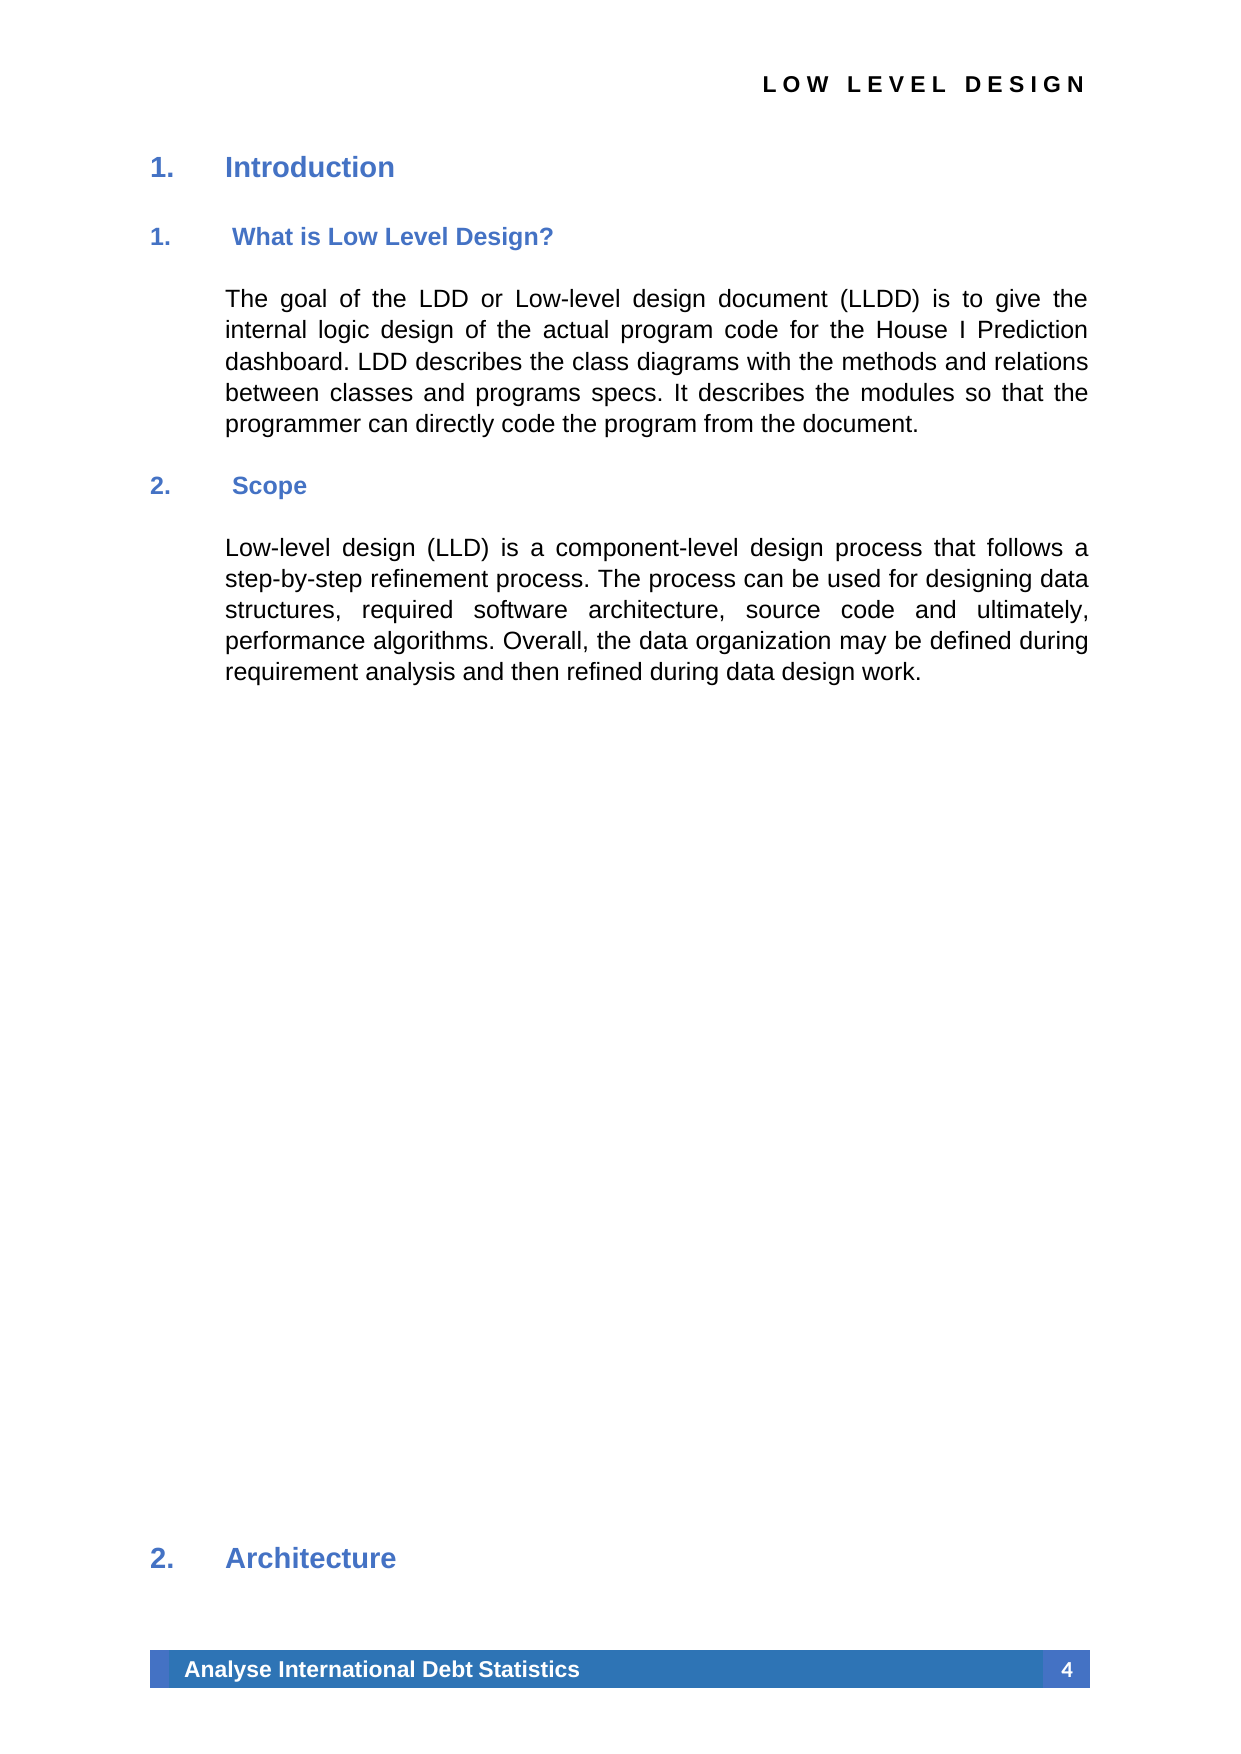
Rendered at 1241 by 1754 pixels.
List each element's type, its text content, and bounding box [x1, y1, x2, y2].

list The goal of the LDD or Low-level design document (LLDD) is to give the internal logic design of the actual program code for the House I Prediction dashboard. LDD describes the class diagrams with the methods and relations between classes and programs specs. It describes the modules so that the programmer can directly code the program from the document. [225, 284, 1090, 437]
list Low-level design (LLD) is a component-level design process that follows a step-by-step refinement process. The process can be used for designing data structures, required software architecture, source code and ultimately, performance algorithms. Overall, the data organization may be defined during requirement analysis and then refined during data design work. [225, 533, 1090, 686]
list What is Low Level Design? [150, 222, 1090, 251]
list Scope [150, 471, 1090, 499]
list Architecture [150, 1541, 1090, 1574]
list Introduction [150, 150, 1090, 183]
